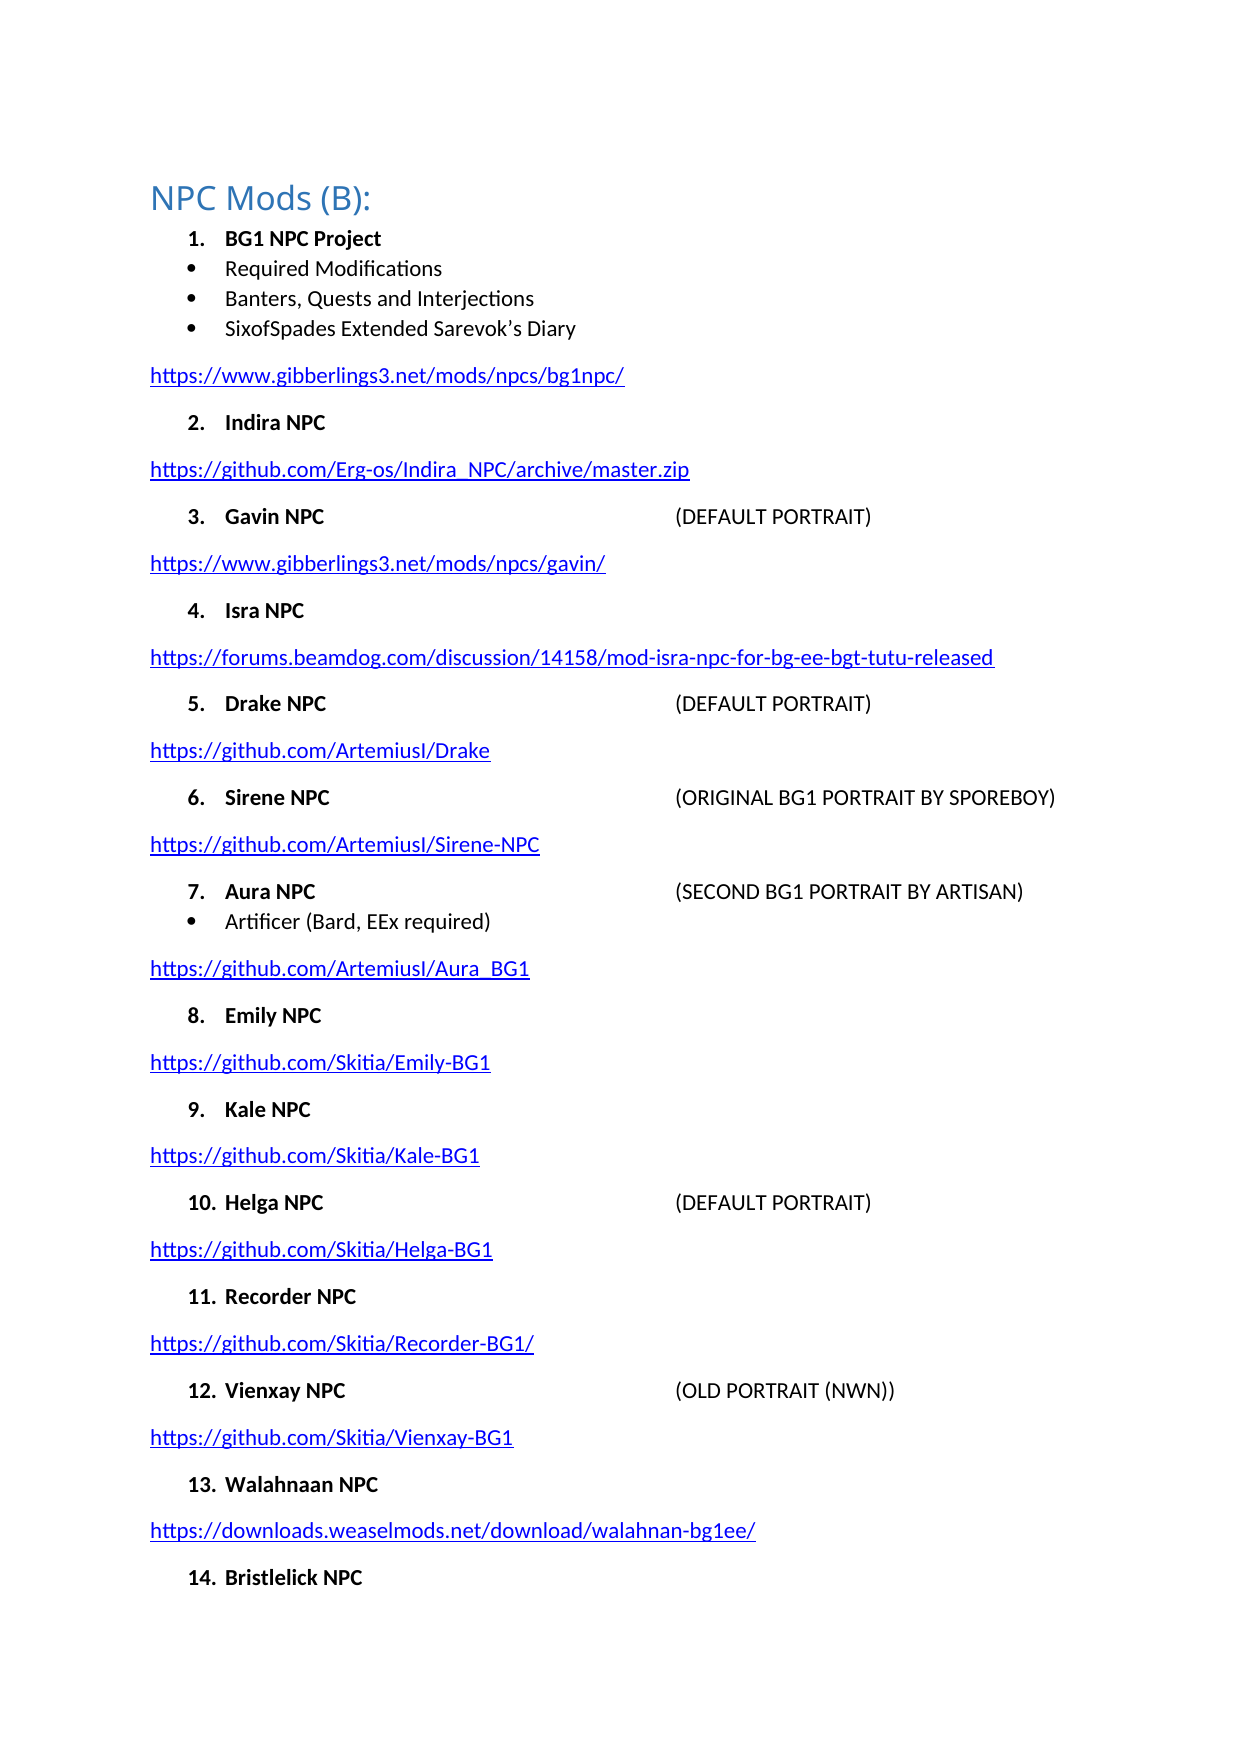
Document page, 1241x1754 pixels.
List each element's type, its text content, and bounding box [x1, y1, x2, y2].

list BG1 NPC Project [187, 224, 1090, 252]
list Vienxay NPC (OLD PORTRAIT (NWN)) [187, 1376, 1090, 1404]
text https://github.com/Erg-os/Indira_NPC/archive/master.zip [150, 455, 1090, 483]
text https://github.com/Skitia/Kale-BG1 [150, 1142, 1090, 1170]
text https://github.com/ArtemiusI/Aura_BG1 [150, 954, 1090, 982]
list Kale NPC [187, 1095, 1090, 1123]
list Helga NPC (DEFAULT PORTRAIT) [187, 1188, 1090, 1217]
list Walahnaan NPC [187, 1470, 1090, 1498]
list Banters, Quests and Interjections [187, 284, 1090, 312]
list SixofSpades Extended Sarevok’s Diary [187, 314, 1090, 343]
list Isra NPC [187, 596, 1090, 624]
text https://github.com/Skitia/Emily-BG1 [150, 1048, 1090, 1076]
text https://github.com/ArtemiusI/Sirene-NPC [150, 830, 1090, 858]
list Aura NPC (SECOND BG1 PORTRAIT BY ARTISAN) [187, 877, 1090, 905]
list Sirene NPC (ORIGINAL BG1 PORTRAIT BY SPOREBOY) [187, 783, 1090, 811]
list Gavin NPC (DEFAULT PORTRAIT) [187, 502, 1090, 530]
text https://github.com/Skitia/Recorder-BG1/ [150, 1329, 1090, 1357]
list Required Modifications [187, 254, 1090, 282]
text https://github.com/ArtemiusI/Drake [150, 736, 1090, 764]
text https://www.gibberlings3.net/mods/npcs/bg1npc/ [150, 361, 1090, 389]
text https://forums.beamdog.com/discussion/14158/mod-isra-npc-for-bg-ee-bgt-tutu-released [150, 643, 1090, 671]
list Artificer (Bard, EEx required) [187, 907, 1090, 935]
text https://github.com/Skitia/Vienxay-BG1 [150, 1423, 1090, 1451]
list Emily NPC [187, 1001, 1090, 1029]
list Recorder NPC [187, 1282, 1090, 1310]
subtitle NPC Mods (B): [150, 175, 1090, 220]
text https://downloads.weaselmods.net/download/walahnan-bg1ee/ [150, 1517, 1090, 1545]
list Indira NPC [187, 408, 1090, 436]
text https://github.com/Skitia/Helga-BG1 [150, 1235, 1090, 1263]
list Drake NPC (DEFAULT PORTRAIT) [187, 689, 1090, 718]
list Bristlelick NPC [187, 1563, 1090, 1592]
text https://www.gibberlings3.net/mods/npcs/gavin/ [150, 549, 1090, 577]
